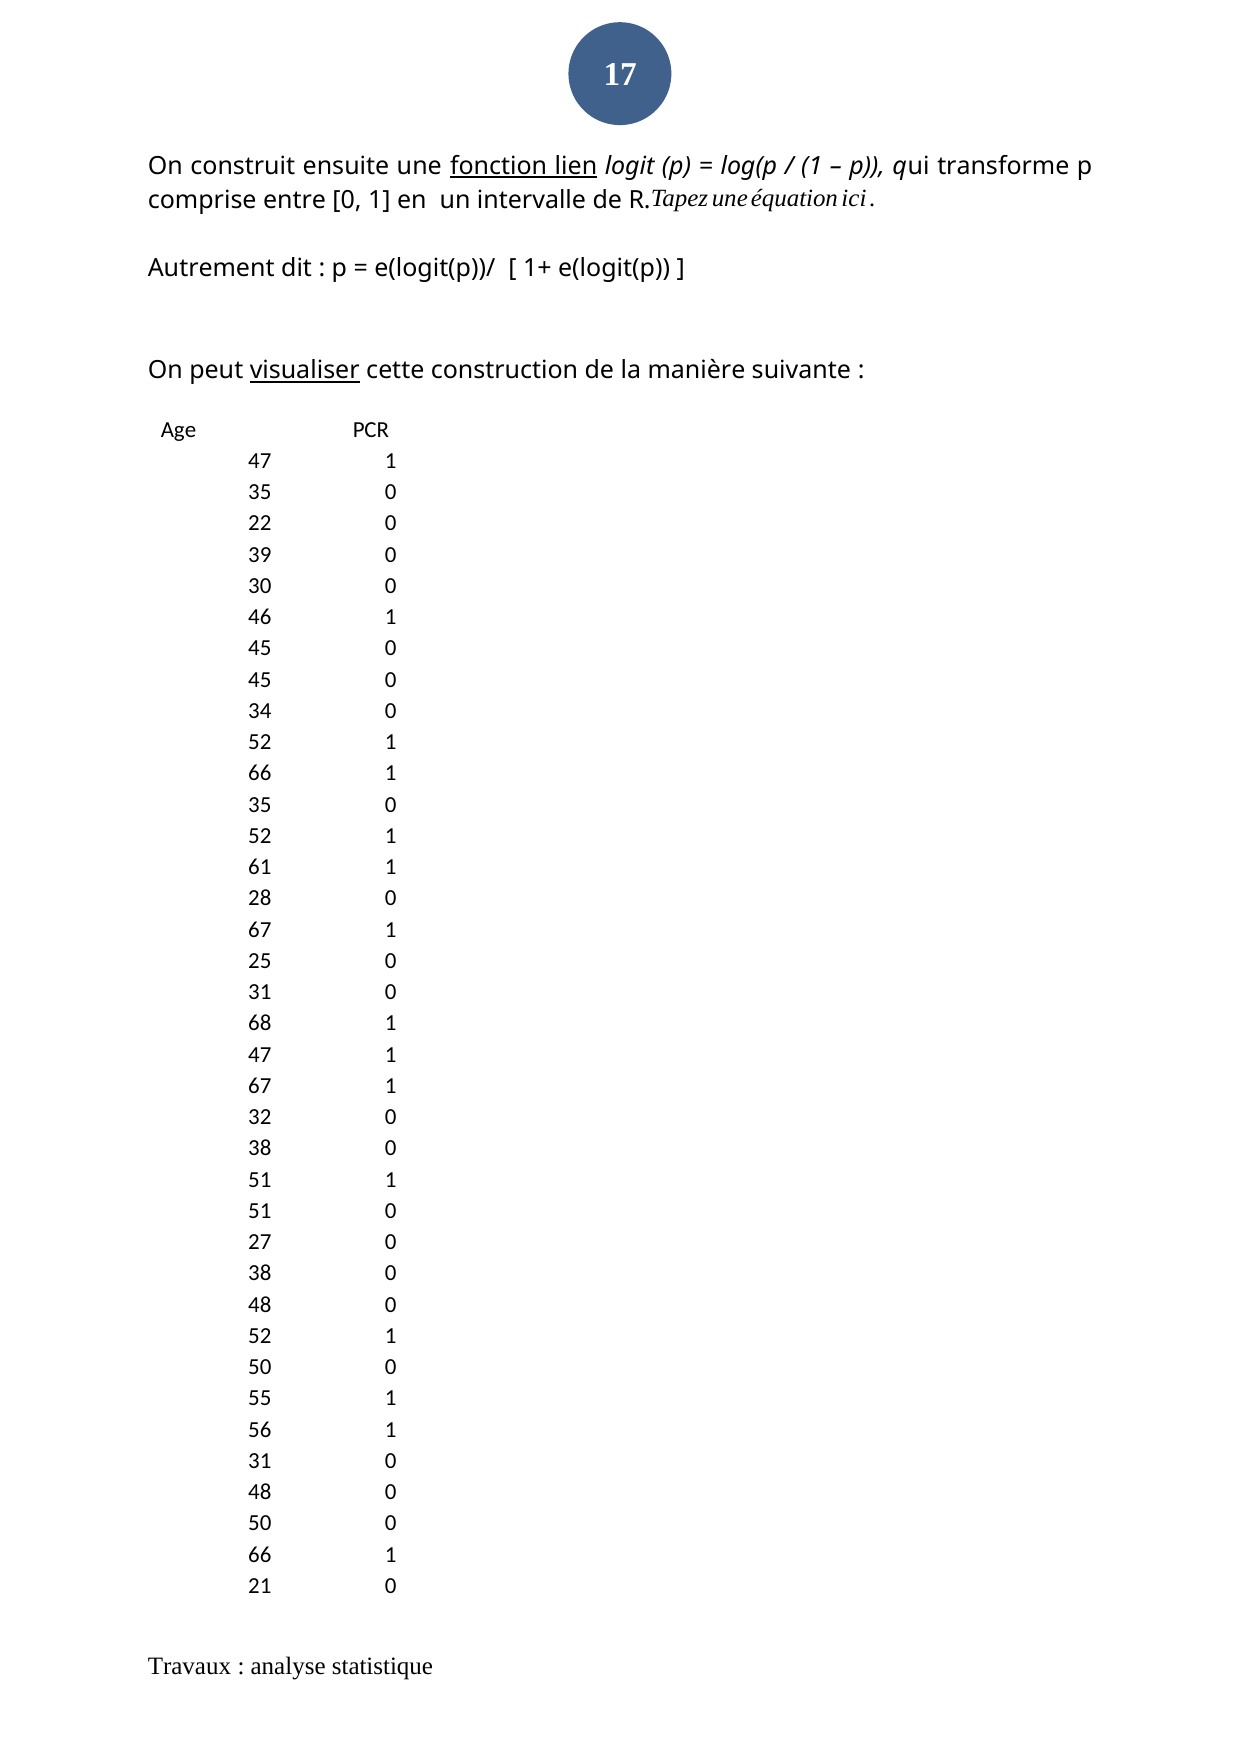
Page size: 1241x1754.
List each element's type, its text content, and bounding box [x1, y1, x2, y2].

table_cell 32 [153, 1099, 278, 1130]
table_cell 31 [153, 1443, 278, 1474]
table_cell 45 [153, 662, 278, 693]
table_cell 0 [278, 1349, 403, 1380]
table_cell 27 [153, 1224, 278, 1255]
table_cell 35 [153, 787, 278, 818]
table_cell 50 [153, 1349, 278, 1380]
table_cell 52 [153, 1318, 278, 1349]
table_cell 48 [153, 1474, 278, 1505]
text On peut visualiser cette construction de la manière suivante : [148, 352, 1093, 386]
table_cell 67 [153, 1068, 278, 1099]
table_cell 0 [278, 1568, 403, 1599]
table_cell 45 [153, 630, 278, 662]
table_cell 1 [278, 1380, 403, 1412]
table_cell 0 [278, 1224, 403, 1255]
table_cell 55 [153, 1380, 278, 1412]
table_cell 39 [153, 537, 278, 568]
table_cell 0 [278, 1193, 403, 1224]
table_cell 61 [153, 849, 278, 880]
table_cell 0 [278, 1099, 403, 1130]
table_cell 66 [153, 755, 278, 787]
table_cell 38 [153, 1130, 278, 1162]
table_cell 50 [153, 1505, 278, 1537]
table_cell 68 [153, 1005, 278, 1037]
table_cell 0 [278, 787, 403, 818]
table_cell 1 [278, 599, 403, 630]
table_cell 0 [278, 1505, 403, 1537]
table_cell 51 [153, 1162, 278, 1193]
table_cell 1 [278, 1005, 403, 1037]
table_cell 38 [153, 1255, 278, 1287]
table_cell 0 [278, 474, 403, 505]
table_cell 1 [278, 1537, 403, 1568]
table_cell 1 [278, 1068, 403, 1099]
table_cell 22 [153, 505, 278, 537]
table_cell 0 [278, 943, 403, 974]
table_cell 1 [278, 818, 403, 849]
table_cell 48 [153, 1287, 278, 1318]
table_cell 35 [153, 474, 278, 505]
table_cell 66 [153, 1537, 278, 1568]
table_cell 1 [278, 1318, 403, 1349]
table_cell 0 [278, 1130, 403, 1162]
table_cell 1 [278, 443, 403, 474]
table_cell 0 [278, 693, 403, 724]
table_cell 21 [153, 1568, 278, 1599]
text On construit ensuite une fonction lien logit (p) = log(p / (1 – p)), qui transforme p comprise entre [0, 1] en un intervalle de R. [148, 148, 1093, 216]
table_cell 1 [278, 1162, 403, 1193]
text Autrement dit : p = e(logit(p))/ [ 1+ e(logit(p)) ] [148, 250, 1093, 284]
table_cell 28 [153, 880, 278, 912]
table_cell 30 [153, 568, 278, 599]
table_header Age [153, 386, 278, 443]
table_header PCR [278, 386, 403, 443]
table_cell 0 [278, 1255, 403, 1287]
table_cell 0 [278, 1287, 403, 1318]
table_cell 1 [278, 1037, 403, 1068]
table_cell 0 [278, 1443, 403, 1474]
table_cell 51 [153, 1193, 278, 1224]
table_cell 25 [153, 943, 278, 974]
table_cell 31 [153, 974, 278, 1005]
table_cell 47 [153, 1037, 278, 1068]
table_cell 47 [153, 443, 278, 474]
table_cell 52 [153, 724, 278, 755]
table_cell 0 [278, 880, 403, 912]
table_cell 0 [278, 505, 403, 537]
table_cell 0 [278, 568, 403, 599]
table_cell 67 [153, 912, 278, 943]
table_cell 0 [278, 630, 403, 662]
table_cell 52 [153, 818, 278, 849]
table_cell 56 [153, 1412, 278, 1443]
table_cell 0 [278, 662, 403, 693]
table_cell 1 [278, 724, 403, 755]
table_cell 0 [278, 537, 403, 568]
table_cell 1 [278, 755, 403, 787]
table_cell 0 [278, 1474, 403, 1505]
table_cell 0 [278, 974, 403, 1005]
table_cell 1 [278, 1412, 403, 1443]
table_cell 34 [153, 693, 278, 724]
table_cell 46 [153, 599, 278, 630]
table_cell 1 [278, 849, 403, 880]
table_cell 1 [278, 912, 403, 943]
